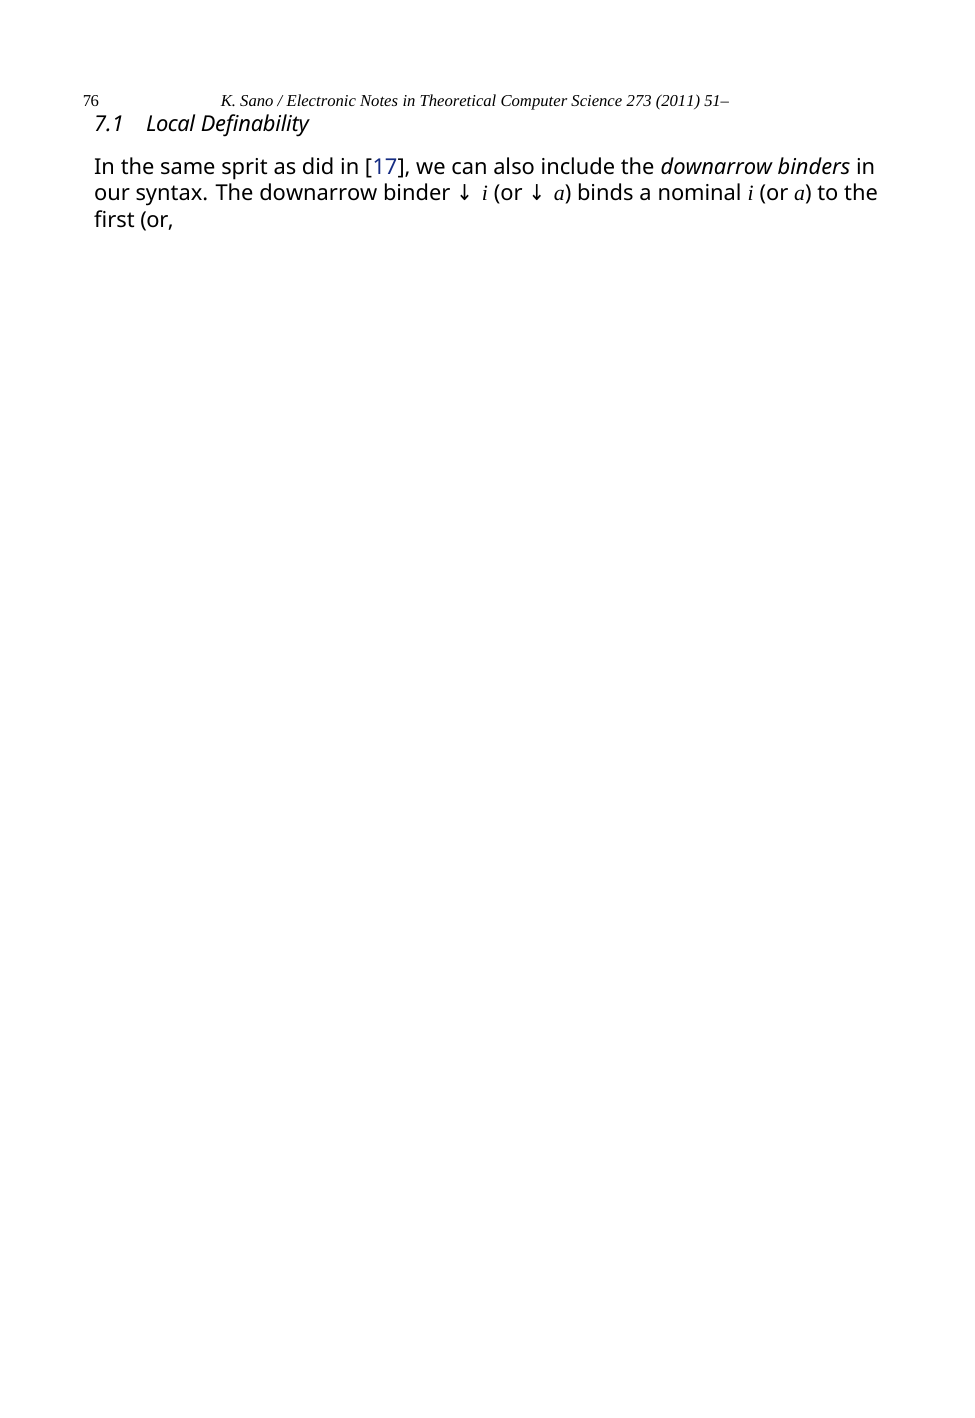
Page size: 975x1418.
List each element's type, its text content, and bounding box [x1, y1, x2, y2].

list Local Deﬁnability [94, 108, 910, 138]
text In the same sprit as did in [17], we can also include the downarrow binders in our syntax. The downarrow binder ↓ i (or ↓ a) binds a nominal i (or a) to the first (or, [94, 153, 910, 233]
